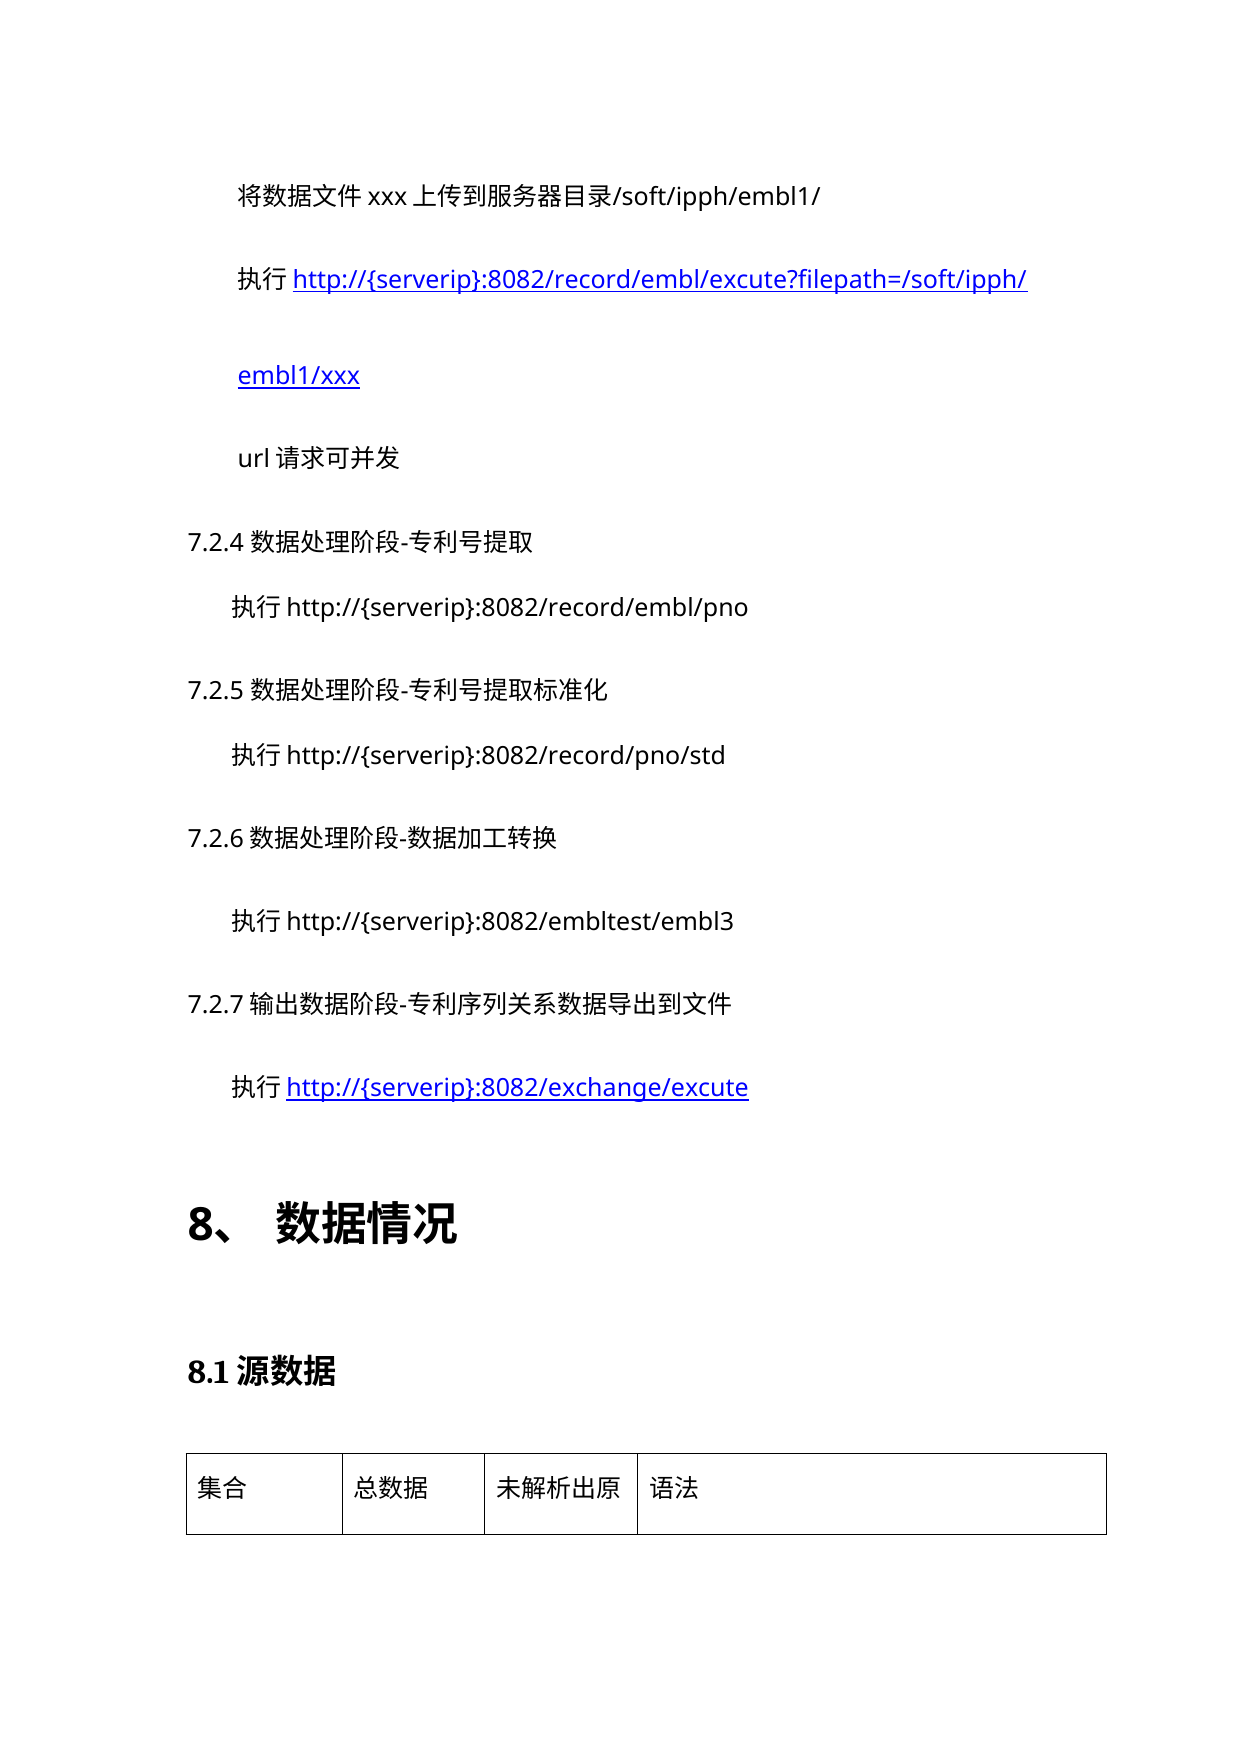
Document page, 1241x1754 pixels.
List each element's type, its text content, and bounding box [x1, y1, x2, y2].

text 执行http://{serverip}:8082/exchange/excute [187, 1053, 1053, 1118]
text url请求可并发 [237, 424, 1053, 489]
text 7.2.6数据处理阶段-数据加工转换 [187, 804, 1053, 869]
text 7.2.5 数据处理阶段-专利号提取标准化 [187, 656, 1053, 721]
text 执行http://{serverip}:8082/record/embl/excute?filepath=/soft/ipph/embl1/xxx [237, 245, 1053, 408]
table_header 语法 [638, 1454, 1106, 1533]
text 执行http://{serverip}:8082/embltest/embl3 [187, 887, 1053, 952]
text 执行http://{serverip}:8082/record/pno/std [187, 721, 1053, 786]
text 7.2.7输出数据阶段-专利序列关系数据导出到文件 [187, 970, 1053, 1035]
text 7.2.4 数据处理阶段-专利号提取 [187, 508, 1053, 573]
table_header 集合 [187, 1454, 342, 1533]
table_header 总数据 [343, 1454, 484, 1533]
table_header 未解析出原始号 [485, 1454, 637, 1533]
text 将数据文件xxx上传到服务器目录/soft/ipph/embl1/ [237, 162, 1053, 227]
subtitle 8.1 源数据 [187, 1337, 1053, 1402]
subtitle 数据情况 [187, 1172, 1053, 1269]
text 执行http://{serverip}:8082/record/embl/pno [187, 573, 1053, 638]
